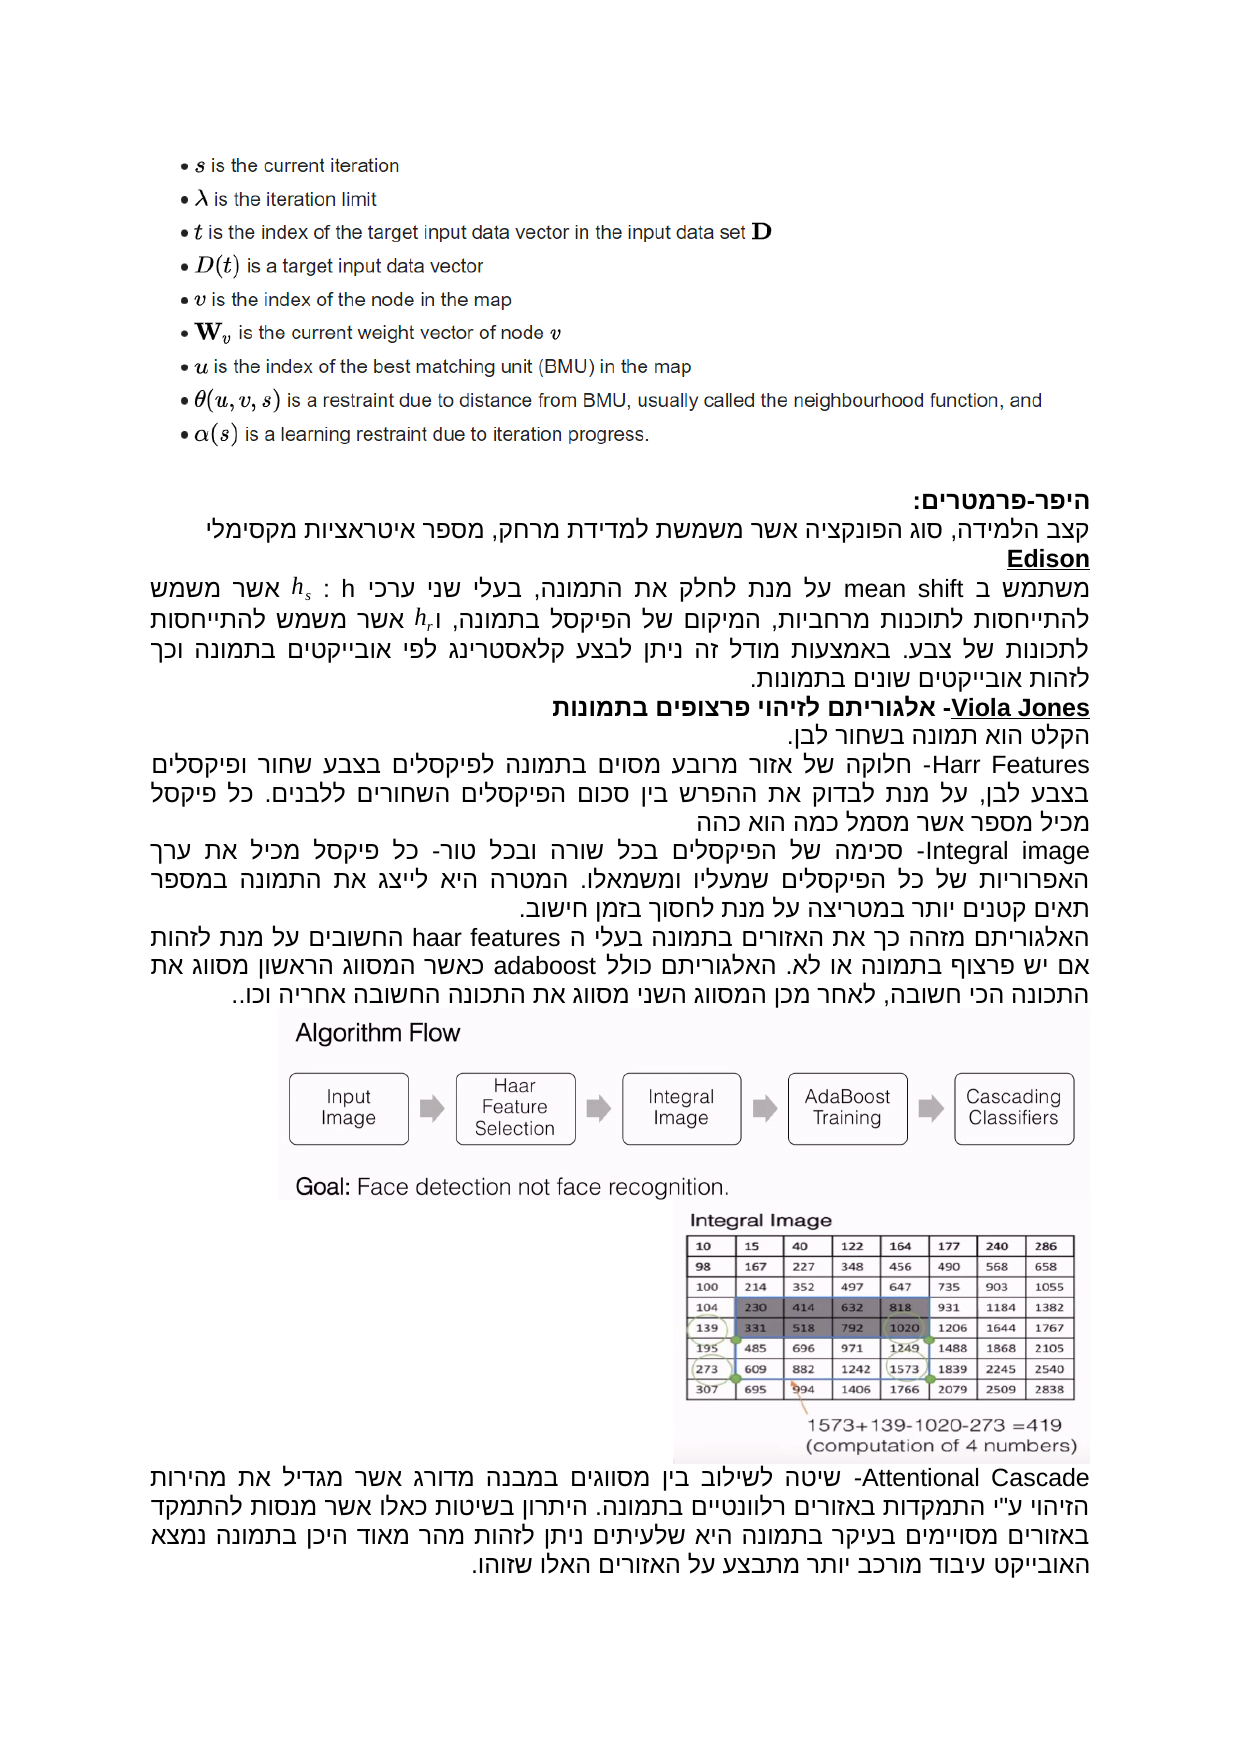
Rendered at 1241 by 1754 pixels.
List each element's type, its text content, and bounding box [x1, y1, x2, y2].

text Edison [150, 544, 1090, 572]
text Integral image- סכימה של הפיקסלים בכל שורה ובכל טור- כל פיקסל מכיל את ערך האפרוריות של כל הפיקסלים שמעליו ומשמאלו. המטרה היא לייצג את התמונה במספר תאים קטנים יותר במטריצה על מנת לחסוך בזמן חישוב. [150, 836, 1090, 923]
picture [278, 1008, 1091, 1464]
text Harr Features- חלוקה של אזור מרובע מסוים בתמונה לפיקסלים בצבע שחור ופיקסלים בצבע לבן, על מנת לבדוק את ההפרש בין סכום הפיקסלים השחורים ללבנים. כל פיקסל מכיל מספר אשר מסמל כמה הוא כהה [150, 750, 1090, 836]
text Viola Jones- אלגוריתם לזיהוי פרצופים בתמונות [150, 693, 1090, 721]
picture [150, 150, 1091, 458]
text היפר-פרמטרים: [150, 486, 1090, 515]
text קצב הלמידה, סוג הפונקציה אשר משמשת למדידת מרחק, מספר איטראציות מקסימלי [150, 515, 1090, 544]
text האלגוריתם מזהה כך את האזורים בתמונה בעלי ה haar features החשובים על מנת לזהות אם יש פרצוף בתמונה או לא. האלגוריתם כולל adaboost כאשר המסווג הראשון מסווג את התכונה הכי חשובה, לאחר מכן המסווג השני מסווג את התכונה החשובה אחריה וכו.. [150, 923, 1090, 1009]
text משתמש ב mean shift על מנת לחלק את התמונה, בעלי שני ערכי h : אשר משמש להתייחסות לתוכנות מרחביות, המיקום של הפיקסל בתמונה, ו אשר משמש להתייחסות לתכונות של צבע. באמצעות מודל זה ניתן לבצע קלאסטרינג לפי אובייקטים בתמונה וכך לזהות אובייקטים שונים בתמונות. [150, 572, 1090, 693]
text הקלט הוא תמונה בשחור לבן. [150, 721, 1090, 750]
text Attentional Cascade- שיטה לשילוב בין מסווגים במבנה מדורג אשר מגדיל את מהירות הזיהוי ע"י התמקדות באזורים רלוונטיים בתמונה. היתרון בשיטות כאלו אשר מנסות להתמקד באזורים מסויימים בעיקר בתמונה היא שלעיתים ניתן לזהות מהר מאוד היכן בתמונה נמצא האובייקט עיבוד מורכב יותר מתבצע על האזורים האלו שזוהו. [150, 1463, 1090, 1578]
